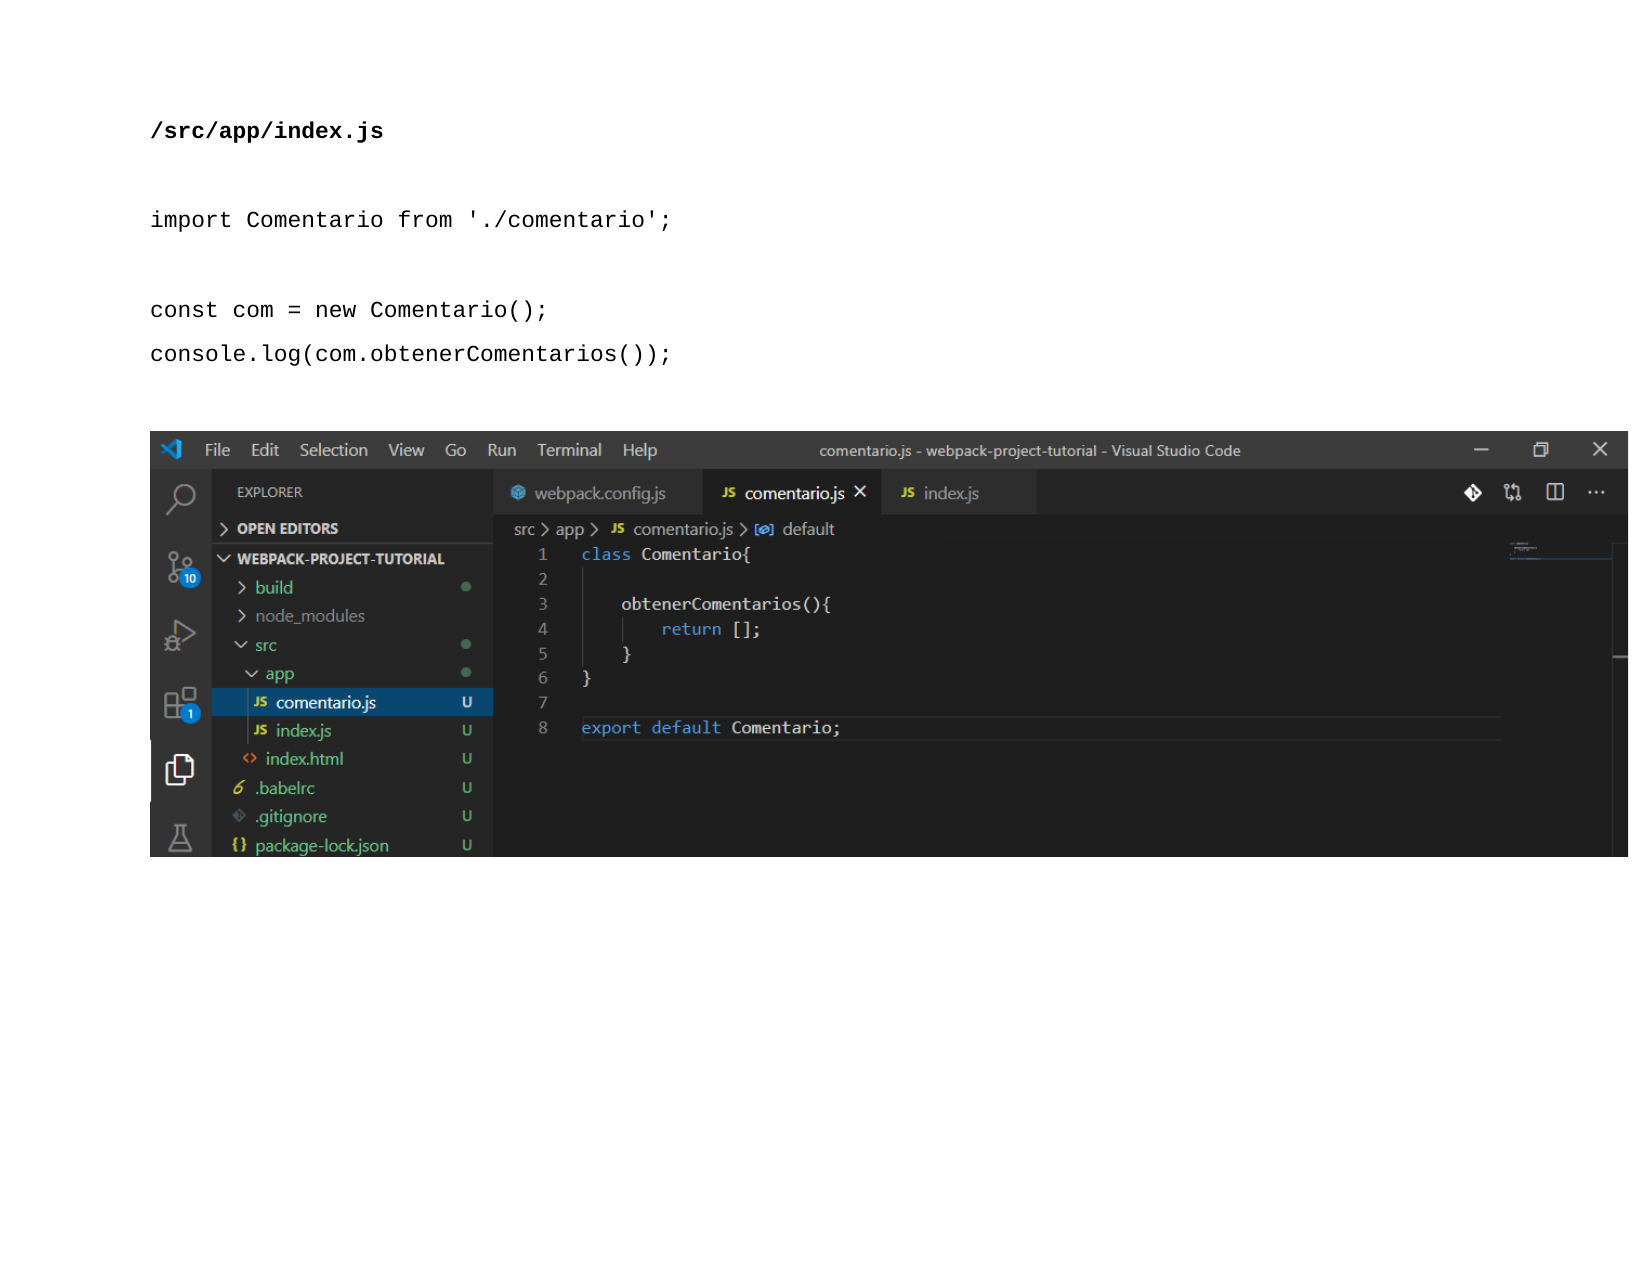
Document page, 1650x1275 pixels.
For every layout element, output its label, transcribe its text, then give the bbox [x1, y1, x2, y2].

text /src/app/index.js [75, 119, 1575, 146]
text const com = new Comentario(); [75, 298, 1575, 324]
text console.log(com.obtenerComentarios()); [75, 342, 1575, 368]
text import Comentario from './comentario'; [75, 209, 1575, 235]
picture [150, 431, 1629, 857]
